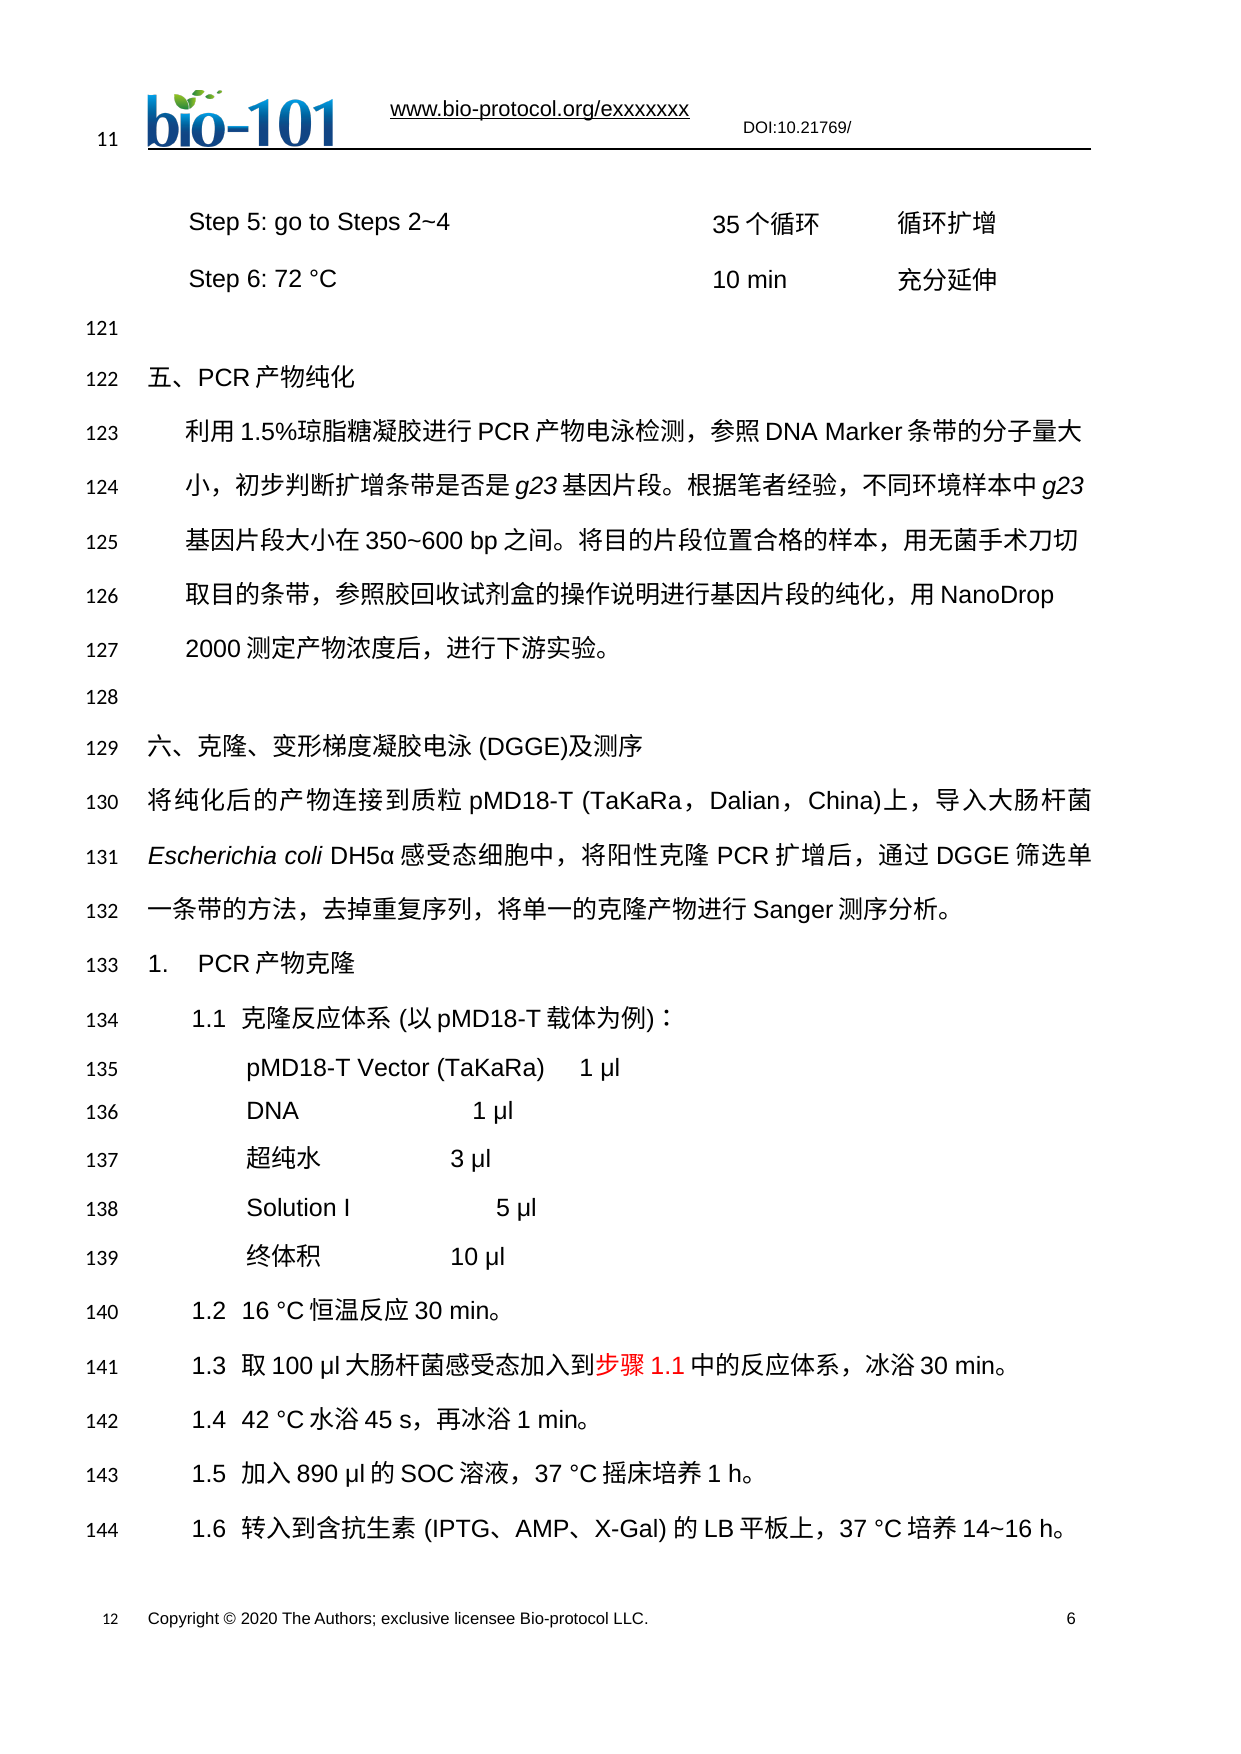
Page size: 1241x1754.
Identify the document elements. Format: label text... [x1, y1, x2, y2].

list 42 °C水浴45 s，再冰浴1 min。 [191, 1399, 1092, 1436]
list 利用1.5%琼脂糖凝胶进行PCR产物电泳检测，参照DNA Marker条带的分子量大小，初步判断扩增条带是否是g23基因片段。根据笔者经验，不同环境样本中g23基因片段大小在350~600 bp之间。将目的片段位置合格的样本，用无菌手术刀切取目的条带，参照胶回收试剂盒的操作说明进行基因片段的纯化，用NanoDrop 2000测定产物浓度后，进行下游实验。 [185, 411, 1092, 665]
list 取100 μl大肠杆菌感受态加入到步骤1.1中的反应体系，冰浴30 min。 [191, 1345, 1092, 1381]
list 16 °C恒温反应30 min。 [191, 1291, 1092, 1327]
table_cell 10 min [709, 257, 856, 314]
list 转入到含抗生素 (IPTG、AMP、X-Gal) 的LB平板上，37 °C培养14~16 h。 [191, 1508, 1092, 1544]
table_cell 35个循环 [709, 200, 856, 257]
text 终体积 10 μl [246, 1236, 1092, 1273]
text 将纯化后的产物连接到质粒pMD18-T (TaKaRa，Dalian，China)上，导入大肠杆菌Escherichia coli DH5α感受态细胞中，将阳性克隆PCR扩增后，通过DGGE筛选单一条带的方法，去掉重复序列，将单一的克隆产物进行Sanger测序分析。 [148, 781, 1092, 926]
table_cell Step 6: 72 °C [148, 257, 709, 314]
text 六、克隆、变形梯度凝胶电泳 (DGGE)及测序 [148, 726, 1092, 763]
text pMD18-T Vector (TaKaRa) 1 μl [246, 1053, 1092, 1081]
table_cell Step 5: go to Steps 2~4 [148, 200, 709, 257]
list 克隆反应体系 (以pMD18-T载体为例)： [191, 998, 1092, 1034]
text DNA 1 μl [246, 1096, 1092, 1124]
picture [147, 90, 333, 147]
list 加入890 μl的SOC溶液，37 °C摇床培养1 h。 [191, 1454, 1092, 1490]
table_cell 循环扩增 [856, 200, 1085, 257]
text 超纯水 3 μl [246, 1139, 1092, 1175]
text 五、PCR产物纯化 [148, 357, 1092, 393]
list PCR产物克隆 [148, 944, 1092, 980]
table_cell 充分延伸 [856, 257, 1085, 314]
text Solution I 5 μl [246, 1193, 1092, 1222]
